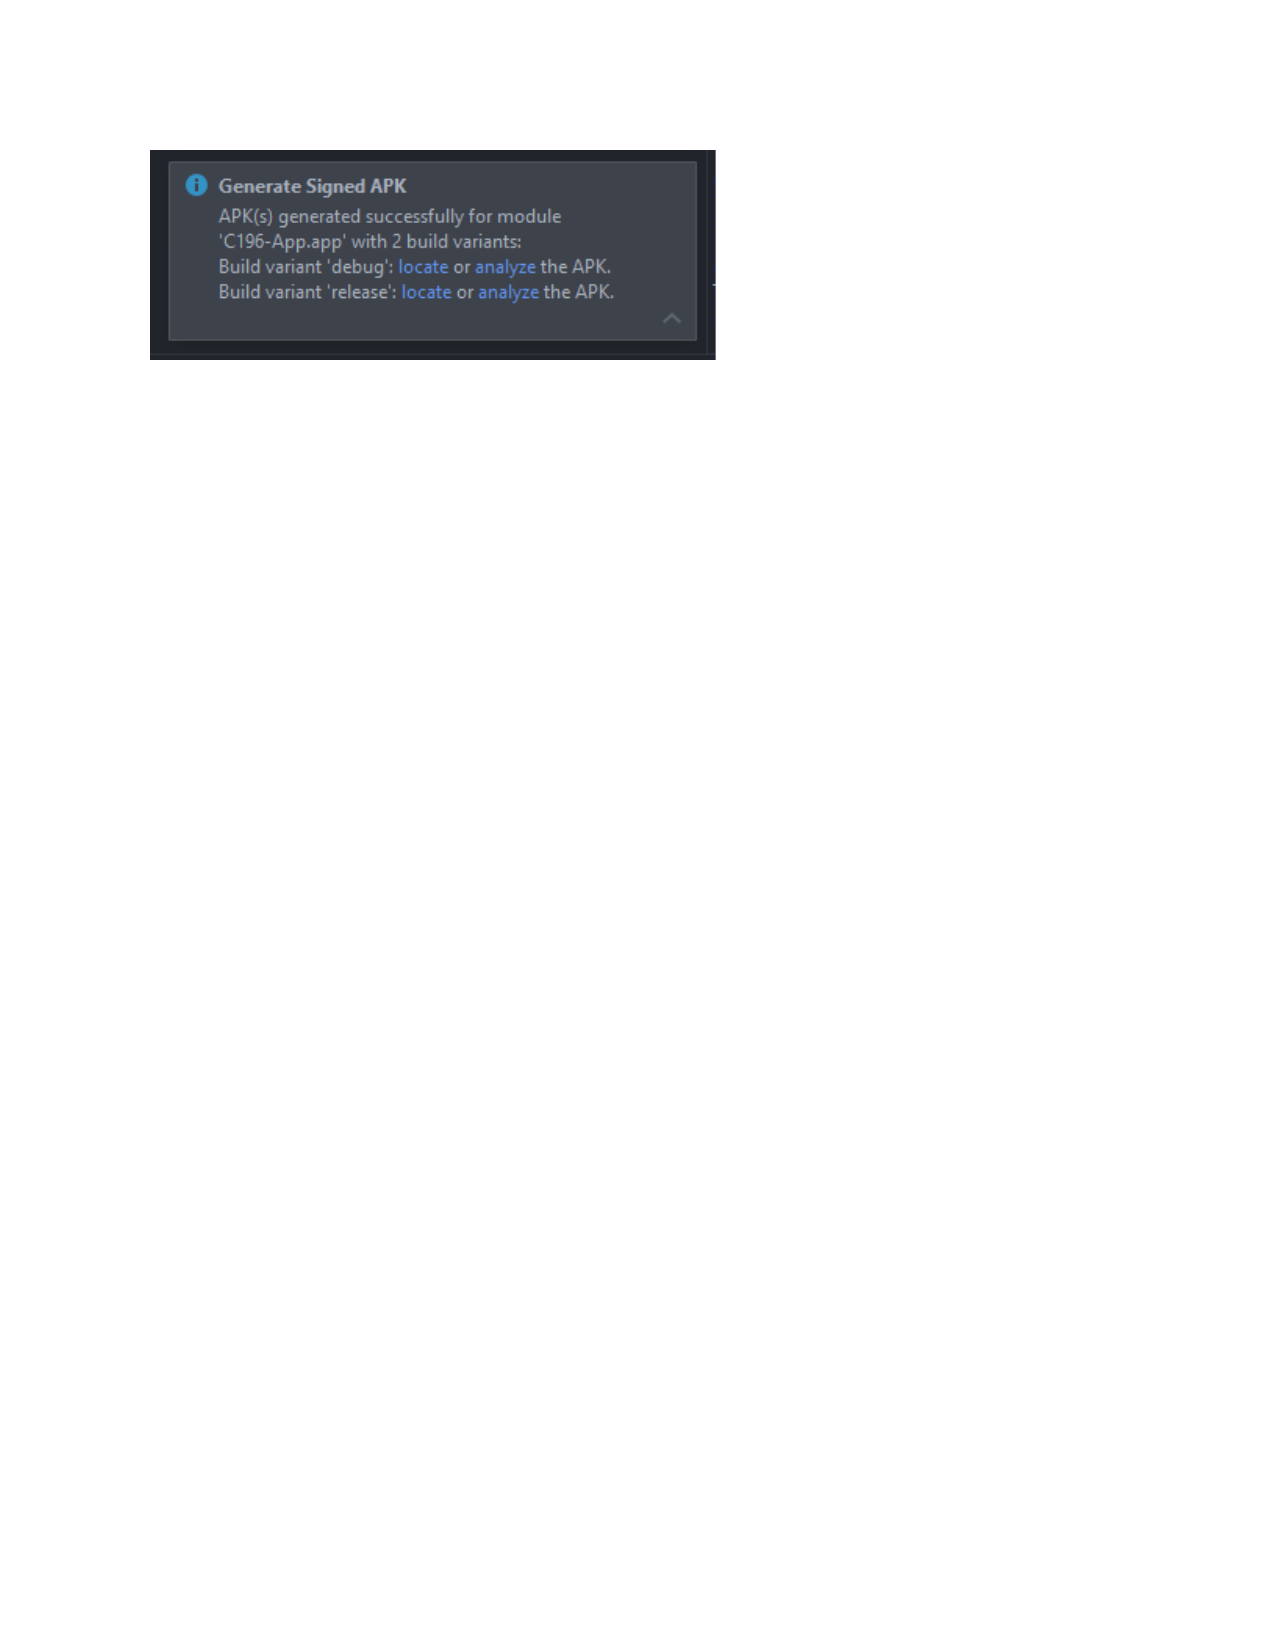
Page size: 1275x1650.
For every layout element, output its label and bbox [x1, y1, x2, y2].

picture [150, 150, 716, 360]
